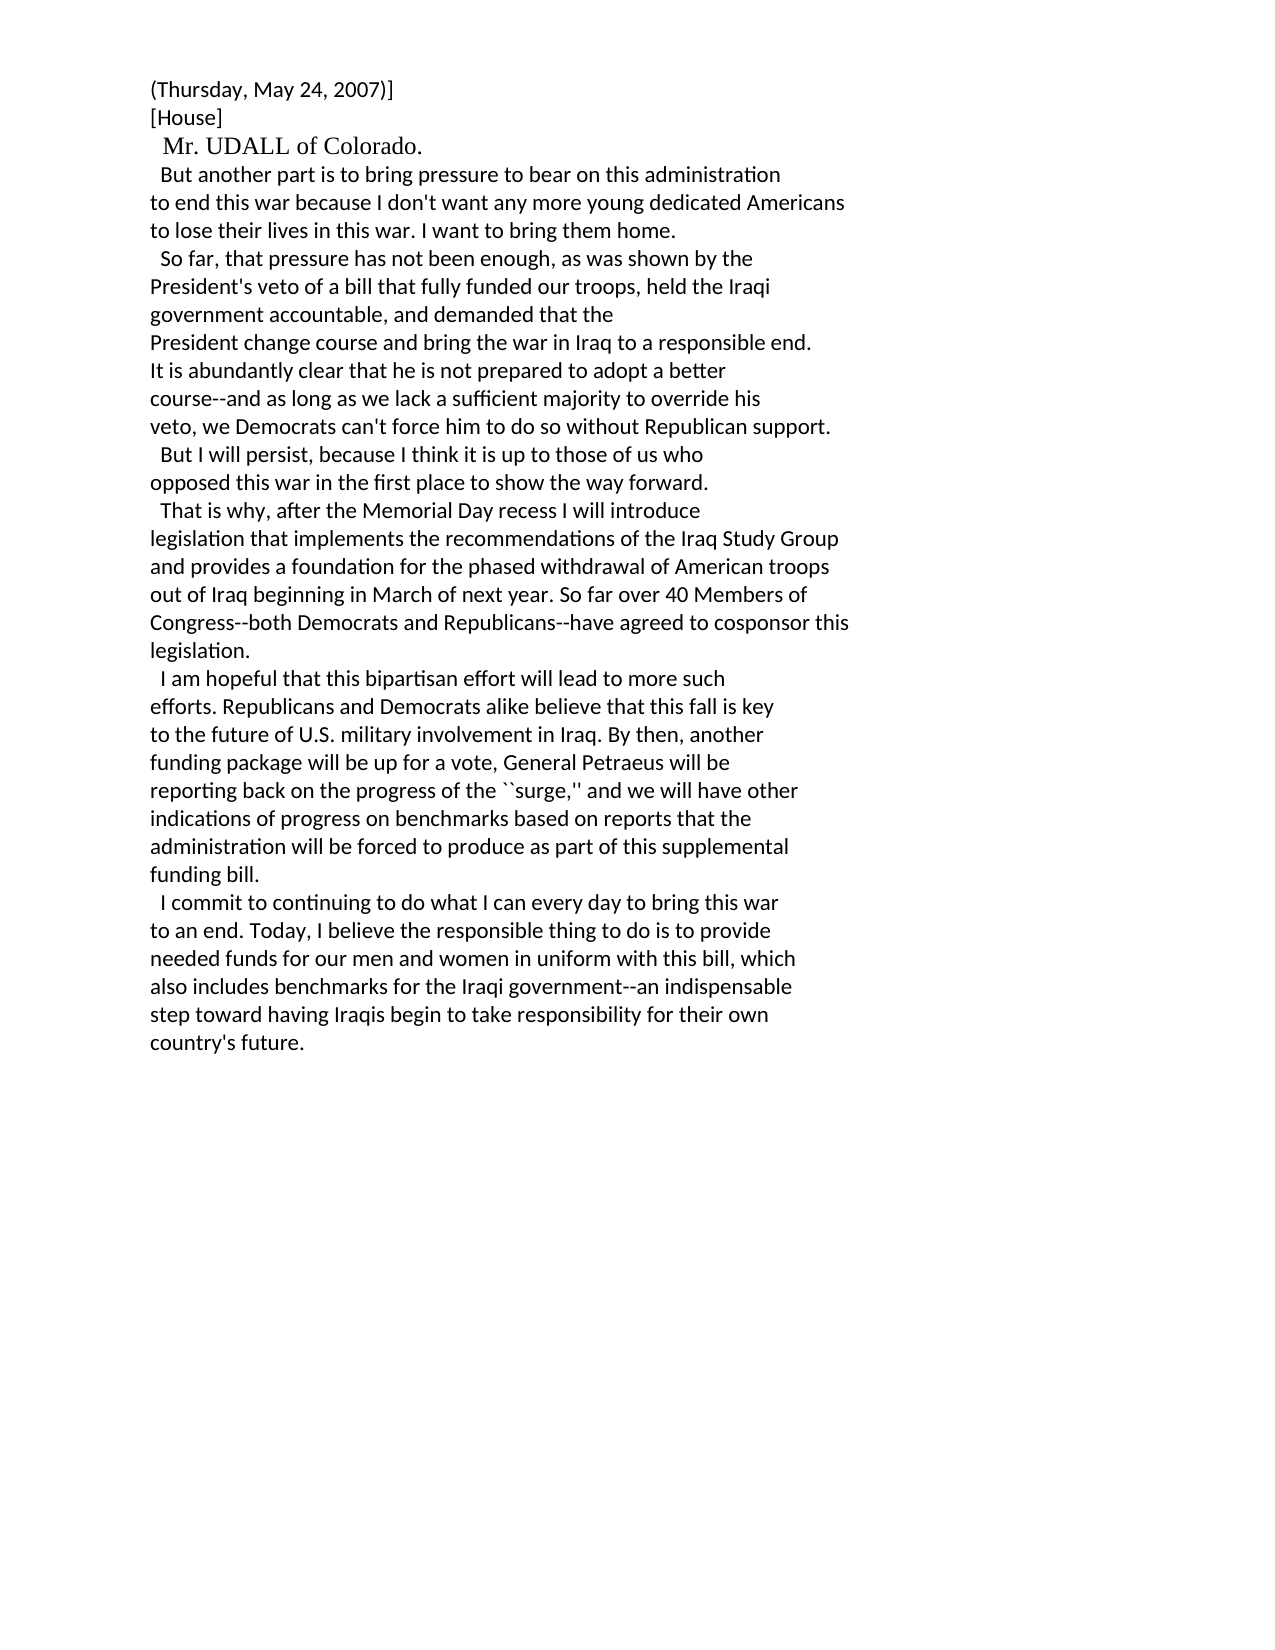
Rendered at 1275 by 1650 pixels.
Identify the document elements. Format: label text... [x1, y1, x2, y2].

text It is abundantly clear that he is not prepared to adopt a better [150, 356, 1125, 384]
text needed funds for our men and women in uniform with this bill, which [150, 944, 1125, 972]
text But I will persist, because I think it is up to those of us who [150, 440, 1125, 468]
text to lose their lives in this war. I want to bring them home. [150, 216, 1125, 244]
text indications of progress on benchmarks based on reports that the [150, 804, 1125, 832]
text funding package will be up for a vote, General Petraeus will be [150, 748, 1125, 776]
text and provides a foundation for the phased withdrawal of American troops [150, 552, 1125, 580]
text to an end. Today, I believe the responsible thing to do is to provide [150, 916, 1125, 944]
text President change course and bring the war in Iraq to a responsible end. [150, 328, 1125, 356]
text to end this war because I don't want any more young dedicated Americans [150, 188, 1125, 216]
text President's veto of a bill that fully funded our troops, held the Iraqi [150, 272, 1125, 300]
text out of Iraq beginning in March of next year. So far over 40 Members of [150, 580, 1125, 608]
text I am hopeful that this bipartisan effort will lead to more such [150, 664, 1125, 692]
text I commit to continuing to do what I can every day to bring this war [150, 888, 1125, 916]
text veto, we Democrats can't force him to do so without Republican support. [150, 412, 1125, 440]
text legislation. [150, 636, 1125, 664]
text opposed this war in the first place to show the way forward. [150, 468, 1125, 496]
text legislation that implements the recommendations of the Iraq Study Group [150, 524, 1125, 552]
text Congress--both Democrats and Republicans--have agreed to cosponsor this [150, 608, 1125, 636]
text efforts. Republicans and Democrats alike believe that this fall is key [150, 692, 1125, 720]
text So far, that pressure has not been enough, as was shown by the [150, 244, 1125, 272]
text funding bill. [150, 860, 1125, 888]
text administration will be forced to produce as part of this supplemental [150, 832, 1125, 860]
text But another part is to bring pressure to bear on this administration [150, 160, 1125, 188]
text That is why, after the Memorial Day recess I will introduce [150, 496, 1125, 524]
text step toward having Iraqis begin to take responsibility for their own [150, 1000, 1125, 1028]
text also includes benchmarks for the Iraqi government--an indispensable [150, 972, 1125, 1000]
text to the future of U.S. military involvement in Iraq. By then, another [150, 720, 1125, 748]
text government accountable, and demanded that the [150, 300, 1125, 328]
text course--and as long as we lack a sufficient majority to override his [150, 384, 1125, 412]
text country's future. [150, 1028, 1125, 1056]
text reporting back on the progress of the ``surge,'' and we will have other [150, 776, 1125, 804]
